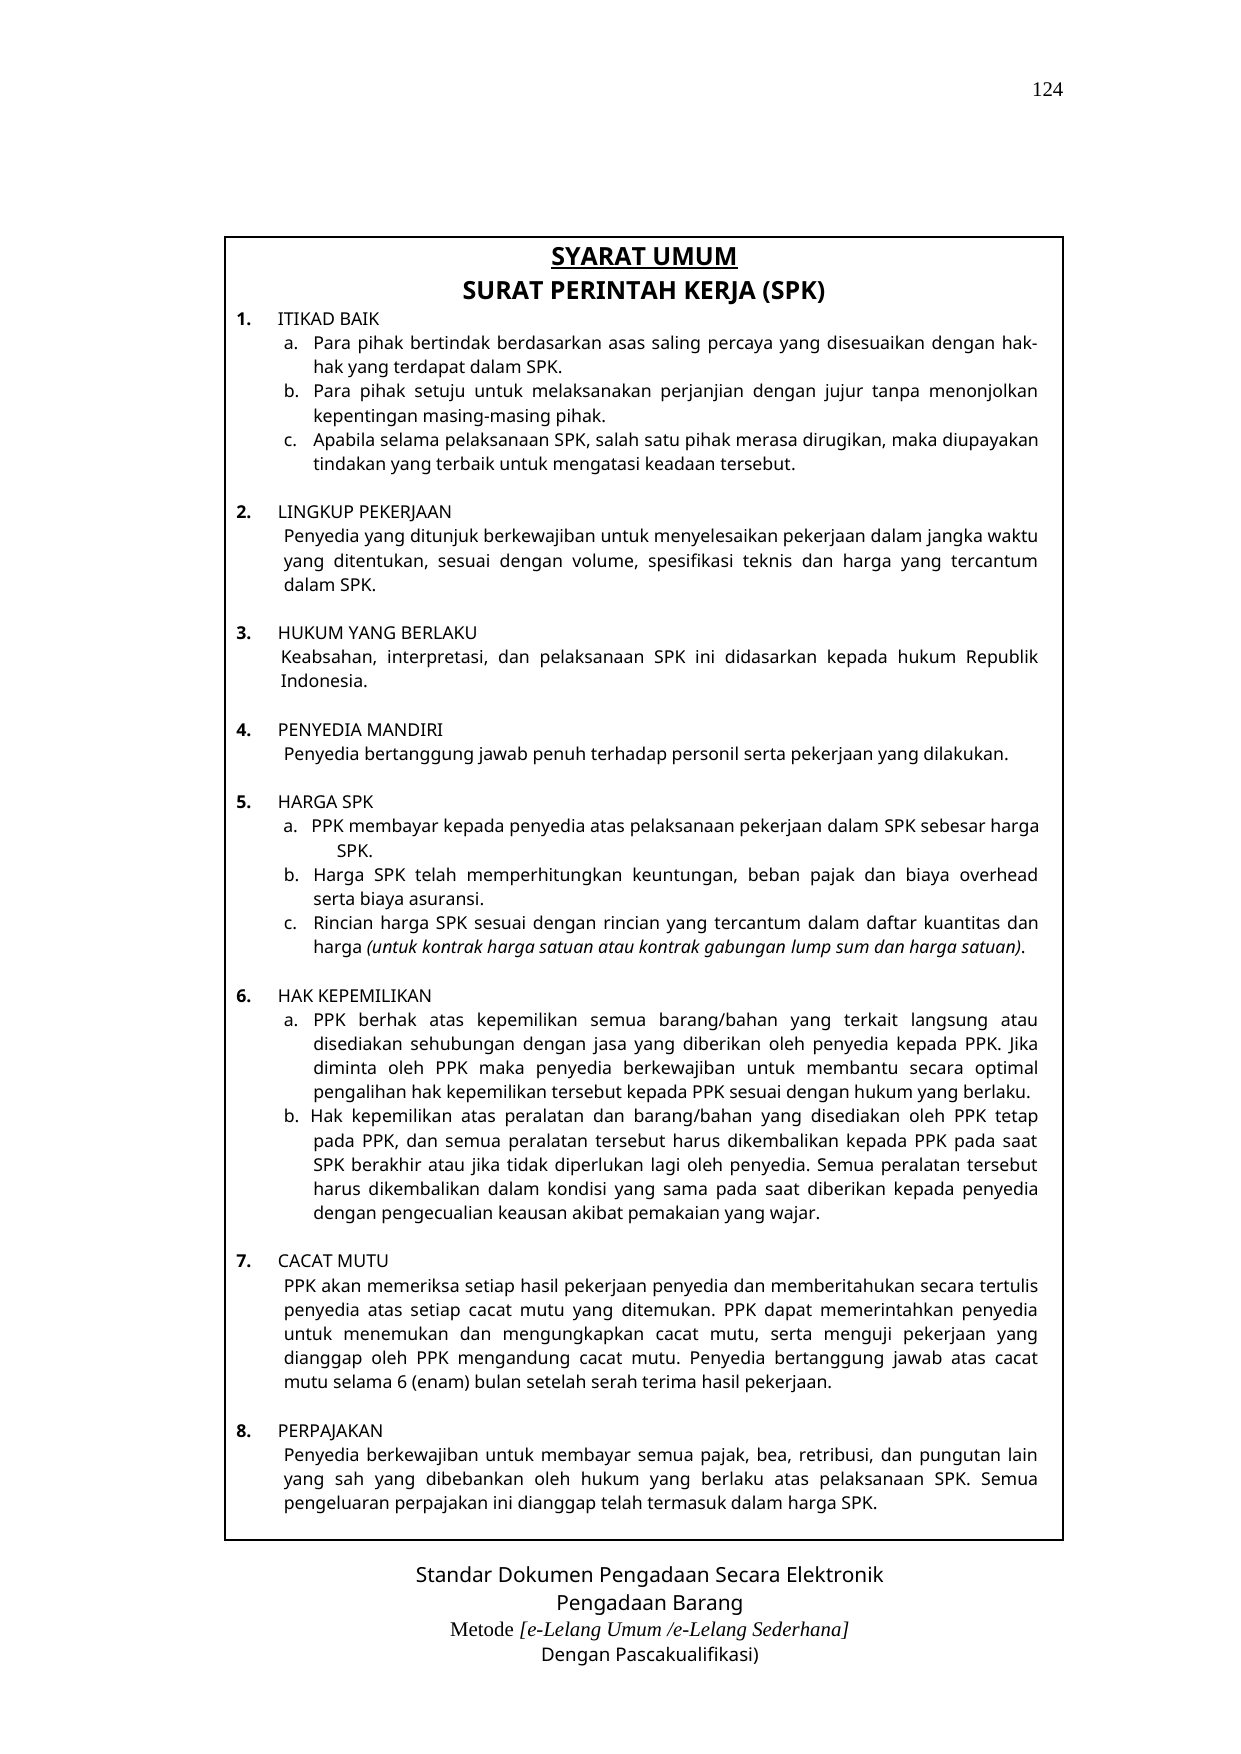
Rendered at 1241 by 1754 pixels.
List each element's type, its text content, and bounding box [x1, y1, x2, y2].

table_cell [226, 306, 1062, 1539]
table_header SYARAT UMUM SURAT PERINTAH KERJA (SPK) [226, 238, 1062, 306]
